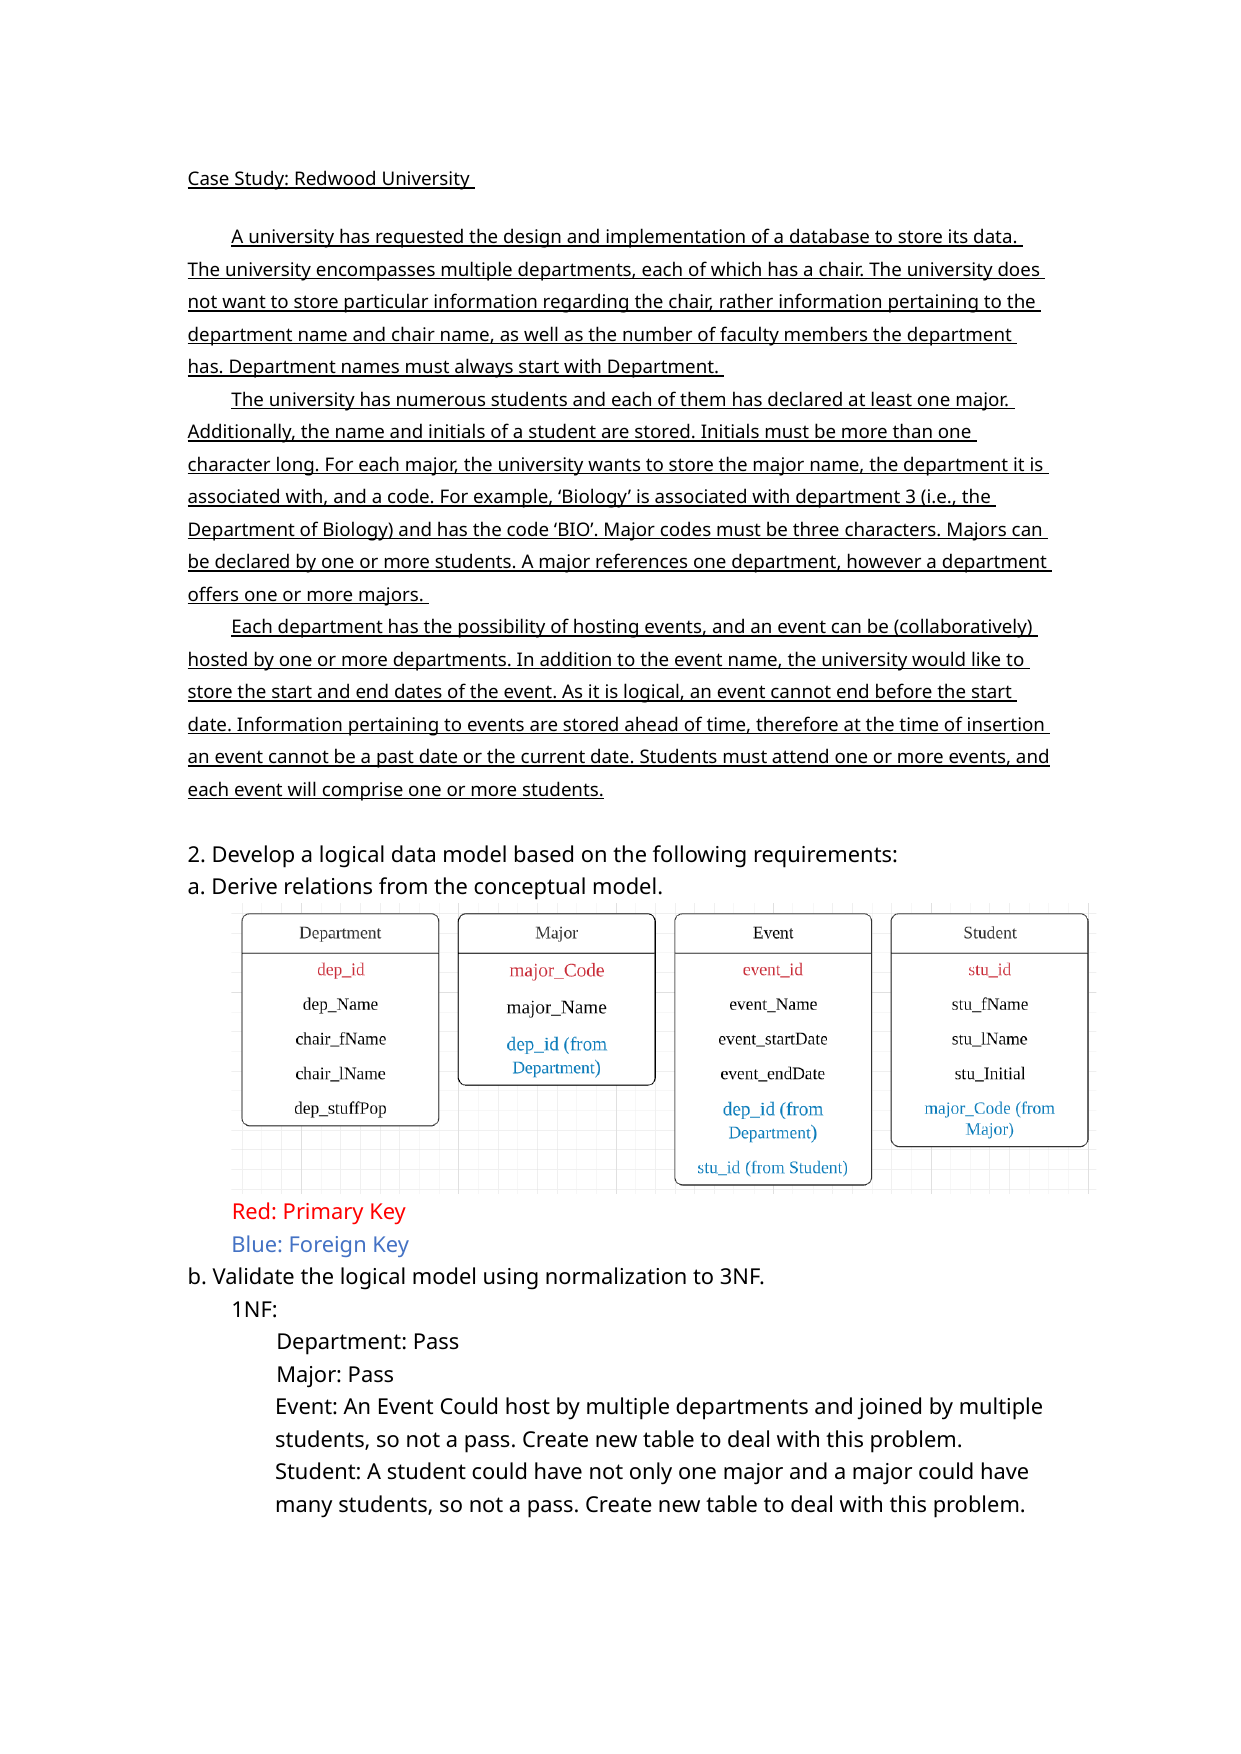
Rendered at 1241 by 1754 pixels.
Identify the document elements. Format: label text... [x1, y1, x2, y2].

text A university has requested the design and implementation of a database to store its data. The university encompasses multiple departments, each of which has a chair. The university does not want to store particular information regarding the chair, rather information pertaining to the department name and chair name, as well as the number of faculty members the department has. Department names must always start with Department. [187, 220, 1053, 382]
text Department: Pass Major: Pass [276, 1325, 1053, 1390]
text Event: An Event Could host by multiple departments and joined by multiple students, so not a pass. Create new table to deal with this problem. [275, 1390, 1053, 1455]
text b. Validate the logical model using normalization to 3NF. [187, 1260, 1053, 1292]
text 1NF: [187, 1292, 1053, 1325]
text Student: A student could have not only one major and a major could have many students, so not a pass. Create new table to deal with this problem. [275, 1455, 1053, 1520]
text The university has numerous students and each of them has declared at least one major. Additionally, the name and initials of a student are stored. Initials must be more than one character long. For each major, the university wants to store the major name, the department it is associated with, and a code. For example, ‘Biology’ is associated with department 3 (i.e., the Department of Biology) and has the code ‘BIO’. Major codes must be three characters. Majors can be declared by one or more students. A major references one department, however a department offers one or more majors. [187, 382, 1053, 610]
text Each department has the possibility of hosting events, and an event can be (collaboratively) hosted by one or more departments. In addition to the event name, the university would like to store the start and end dates of the event. As it is logical, an event cannot end before the start date. Information pertaining to events are stored ahead of time, therefore at the time of insertion an event cannot be a past date or the current date. Students must attend one or more events, and each event will comprise one or more students. [187, 610, 1053, 805]
text Blue: Foreign Key [231, 1227, 1053, 1260]
text Case Study: Redwood University [187, 162, 1053, 194]
text 2. Develop a logical data model based on the following requirements: [187, 837, 1053, 870]
picture [231, 903, 1097, 1194]
